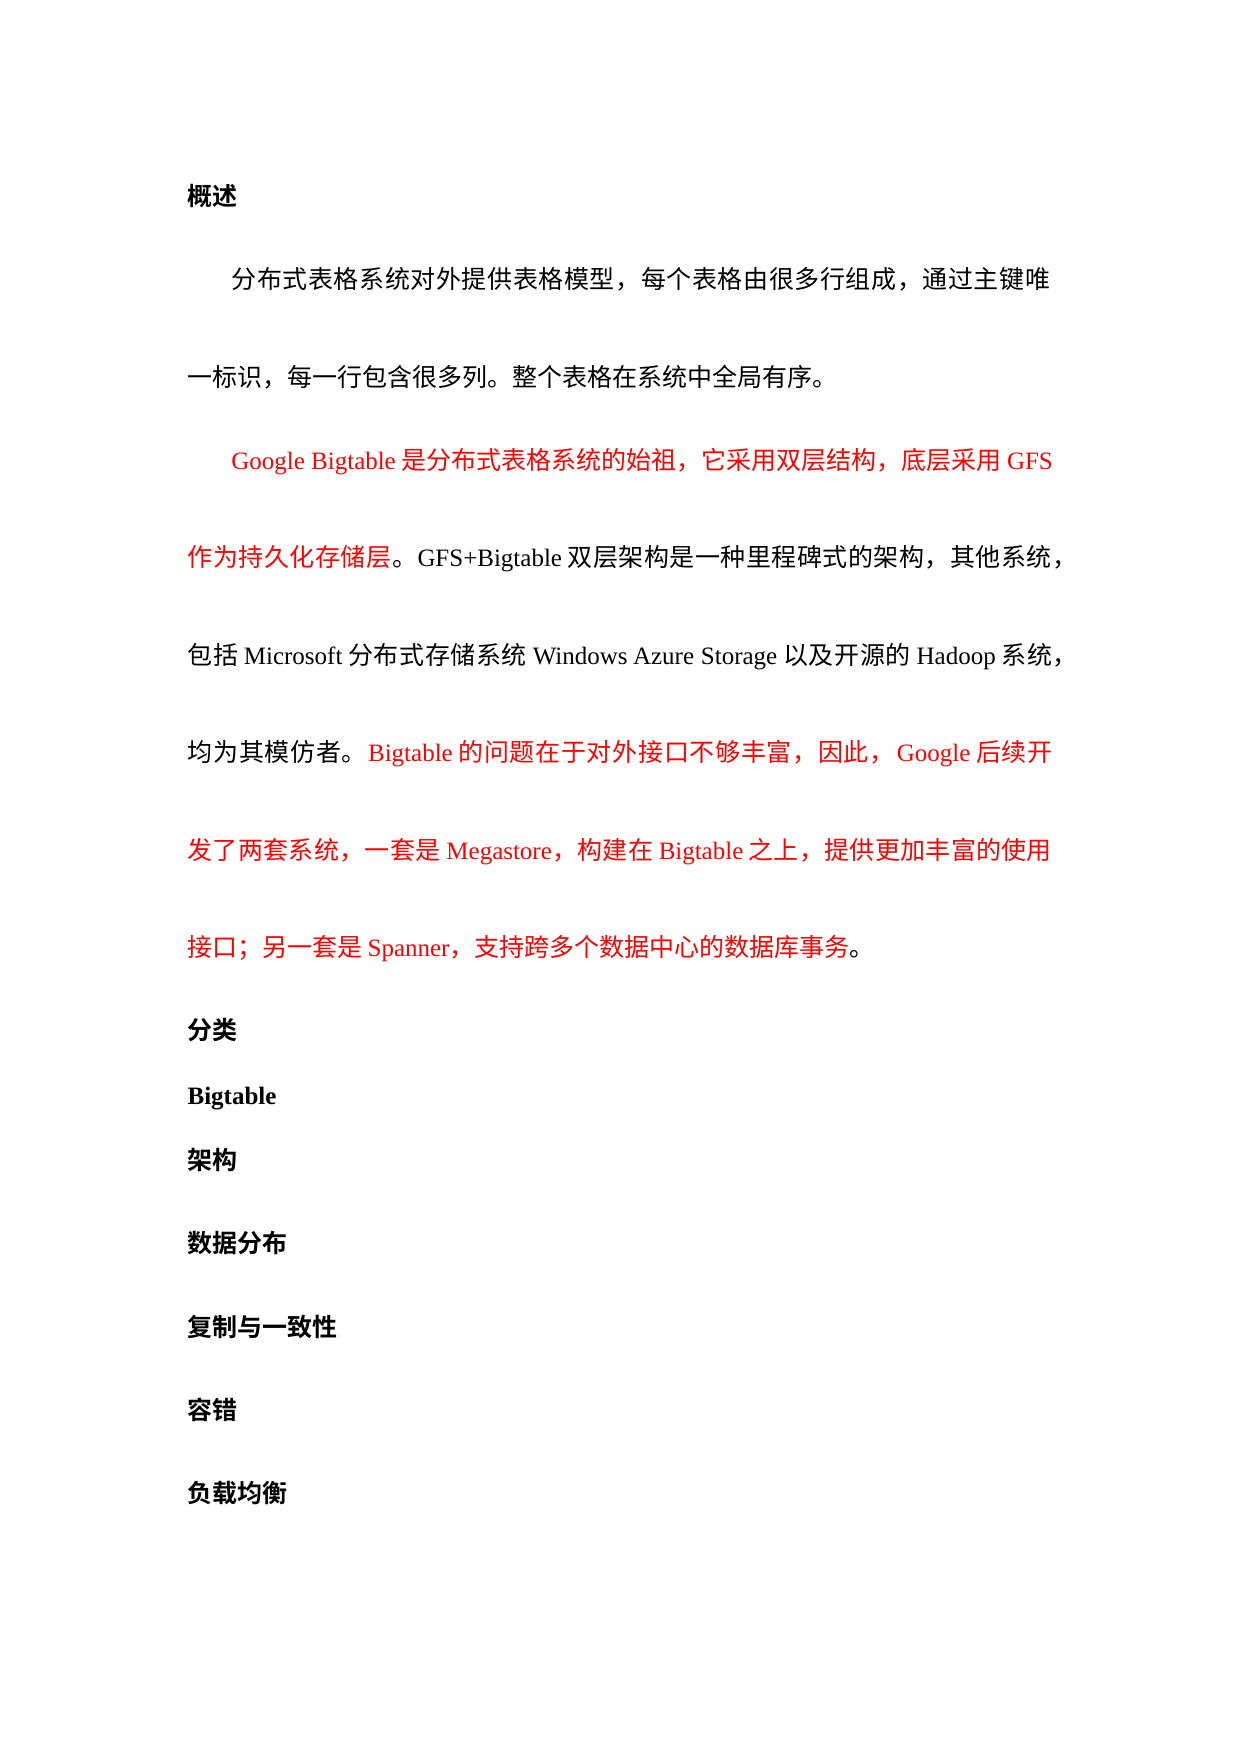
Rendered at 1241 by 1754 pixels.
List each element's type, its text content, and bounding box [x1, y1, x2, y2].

text Google Bigtable是分布式表格系统的始祖，它采用双层结构，底层采用GFS作为持久化存储层。GFS+Bigtable双层架构是一种里程碑式的架构，其他系统，包括Microsoft分布式存储系统Windows Azure Storage以及开源的Hadoop系统，均为其模仿者。Bigtable的问题在于对外接口不够丰富，因此，Google后续开发了两套系统，一套是Megastore，构建在Bigtable之上，提供更加丰富的使用接口；另一套是Spanner，支持跨多个数据中心的数据库事务。 [187, 426, 1053, 978]
subtitle 架构 [187, 1126, 1053, 1191]
subtitle 分类 [187, 996, 1053, 1061]
subtitle 负载均衡 [187, 1459, 1053, 1524]
subtitle Bigtable [187, 1079, 1053, 1112]
subtitle 复制与一致性 [187, 1293, 1053, 1358]
subtitle 数据分布 [187, 1209, 1053, 1274]
text 分布式表格系统对外提供表格模型，每个表格由很多行组成，通过主键唯一标识，每一行包含很多列。整个表格在系统中全局有序。 [187, 245, 1053, 408]
subtitle 概述 [187, 162, 1053, 227]
subtitle 容错 [187, 1376, 1053, 1441]
